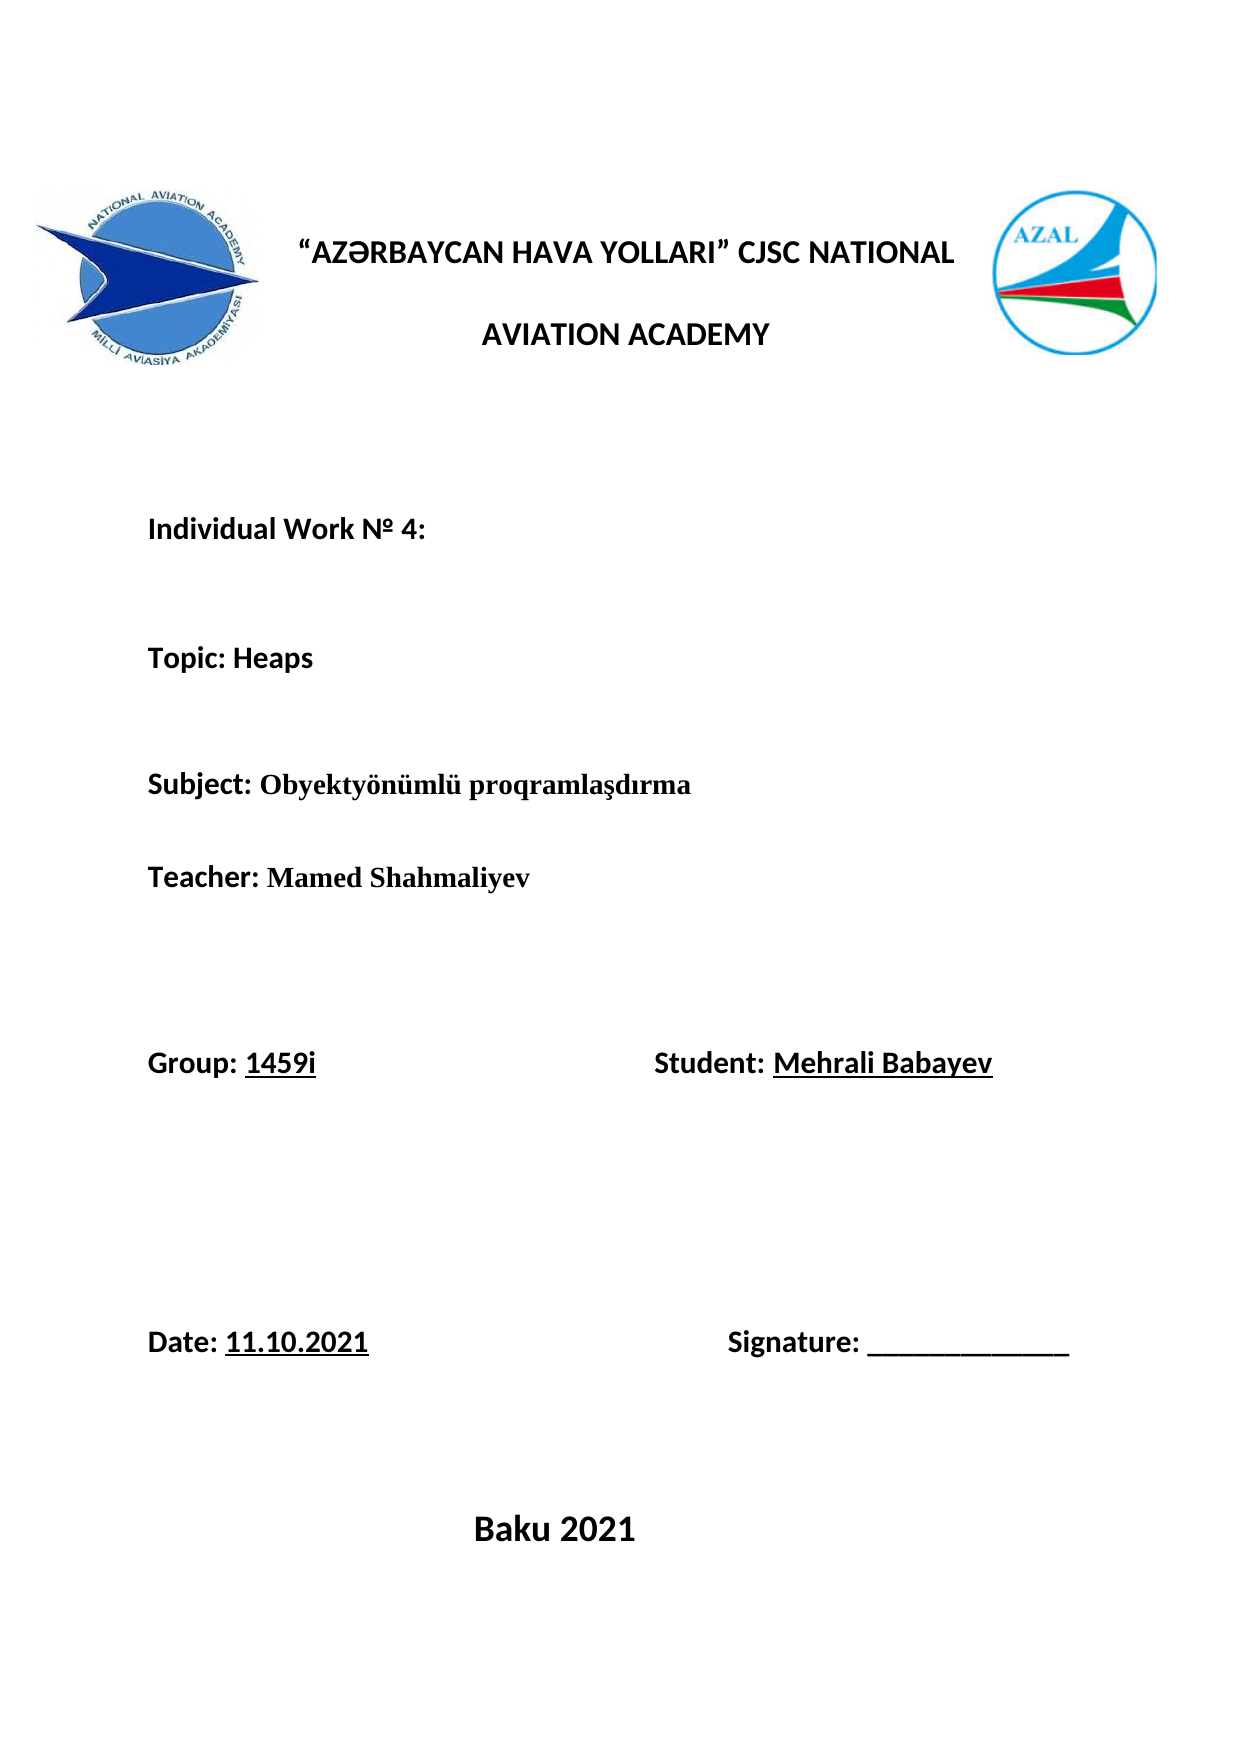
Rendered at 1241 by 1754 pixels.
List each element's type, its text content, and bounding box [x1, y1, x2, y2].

picture [991, 189, 1157, 355]
text Topic: Heaps [148, 638, 1152, 676]
picture [1091, 295, 1157, 355]
text Group: 1459i Student: Mehrali Babayev [148, 1043, 1152, 1081]
text Individual Work № 4: [148, 509, 1152, 547]
text Subject: Obyektyönümlü proqramlaşdırma [148, 764, 1196, 802]
picture [998, 214, 1157, 355]
text Baku 2021 [148, 1505, 1152, 1551]
text Teacher: Mamed Shahmaliyev [148, 857, 1196, 895]
picture [996, 194, 1115, 288]
picture [35, 189, 260, 366]
text “AZƏRBAYCAN HAVA YOLLARI” CJSC NATIONAL AVIATION ACADEMY [260, 231, 991, 353]
text Date: 11.10.2021 Signature: _____________ [148, 1322, 1152, 1360]
